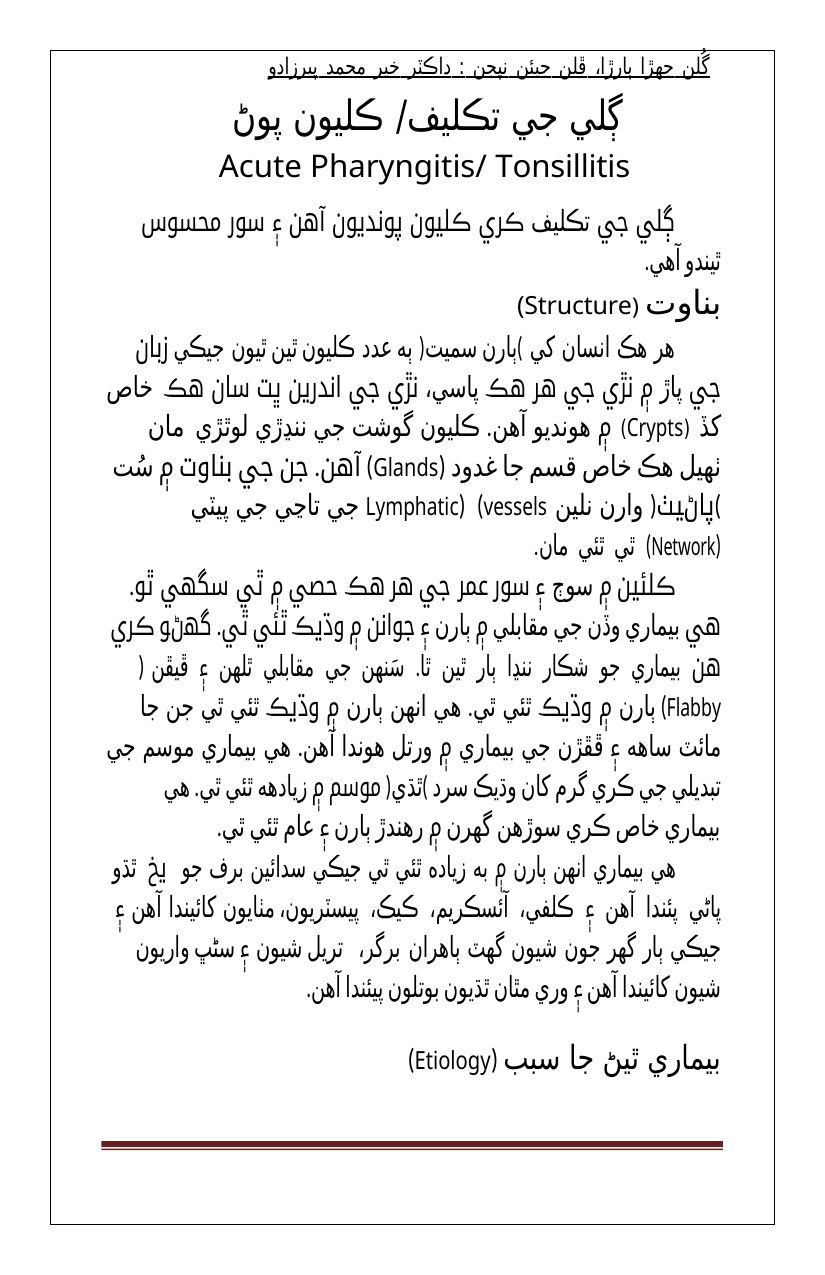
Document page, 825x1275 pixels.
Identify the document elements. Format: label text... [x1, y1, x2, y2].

text هر هڪ انسان کي )ٻارن سميت( ٻه عدد ڪليون ٿين ٿيون جيڪي زبان جي پاڙ ۾ نڙي جي هر هڪ پاسي، نڙي جي اندرين ڀت سان هڪ خاص کڏ (Crypts) ۾ هونديو آهن. ڪليون گوشت جي ننڍڙي لوٿڙي مان ٺهيل هڪ خاص قسم جا غدود (Glands) آهن. جن جي بناوت ۾ سُت )پاڻيٺ( وارن نلين vessels) (Lymphatic جي تاڃي جي پيٽي [105, 329, 721, 523]
text ڪلئين ۾ سوڄ ۽ سور عمر جي هر هڪ حصي ۾ ٿي سگهي ٿو. هي بيماري وڏن جي مقابلي ۾ ٻارن ۽ جوانن ۾ وڌيڪ ٿئي ٿي. گهڻو ڪري هن بيماري جو شڪار ننڍا ٻار ٿين ٿا. سَنهن جي مقابلي ٿلهن ۽ ڦيڦن (Flabby) ٻارن ۾ وڌيڪ ٿئي ٿي. هي انهن ٻارن ۾ وڌيڪ ٿئي ٿي جن جا مائٽ ساهه ۽ ڦڦڙن جي بيماري ۾ ورتل هوندا آهن. هي بيماري موسم جي تبديلي جي ڪري گرم کان وڌيڪ سرد )ٿڌي( موسم ۾ زيادهه ٿئي ٿي. هي بيماري خاص ڪري سوڙهن گهرن ۾ رهندڙ ٻارن ۽ عام ٿئي ٿي. [106, 567, 721, 844]
text هي بيماري انهن ٻارن ۾ به زياده ٿئي ٿي جيڪي سدائين برف جو يخ ٿڌو پاڻي پئندا آهن ۽ ڪلفي، آئسڪريم، ڪيڪ، پيسٽريون، مٺايون کائيندا آهن ۽ جيڪي ٻار گهر جون شيون گهٽ ٻاهران برگر، تريل شيون ۽ سڻڀ واريون شيون کائيندا آهن ۽ وري مٿان ٿڌيون بوتلون پيئندا آهن. [105, 849, 721, 1005]
subtitle Acute Pharyngitis/ Tonsillitis [219, 144, 750, 187]
text (Structure) بناوت [168, 283, 721, 322]
text .ٿي ٿئي مان (Network) [168, 527, 721, 563]
text ڳلي جي تڪليف ڪري ڪليون پونديون آهن ۽ سور محسوس ٿيندو آهي. [105, 203, 721, 278]
subtitle ڳلي جي تڪليف/ ڪليون پوڻ [168, 92, 623, 141]
text بيماري ٿيڻ جا سبب (Etiology) [168, 1038, 721, 1077]
